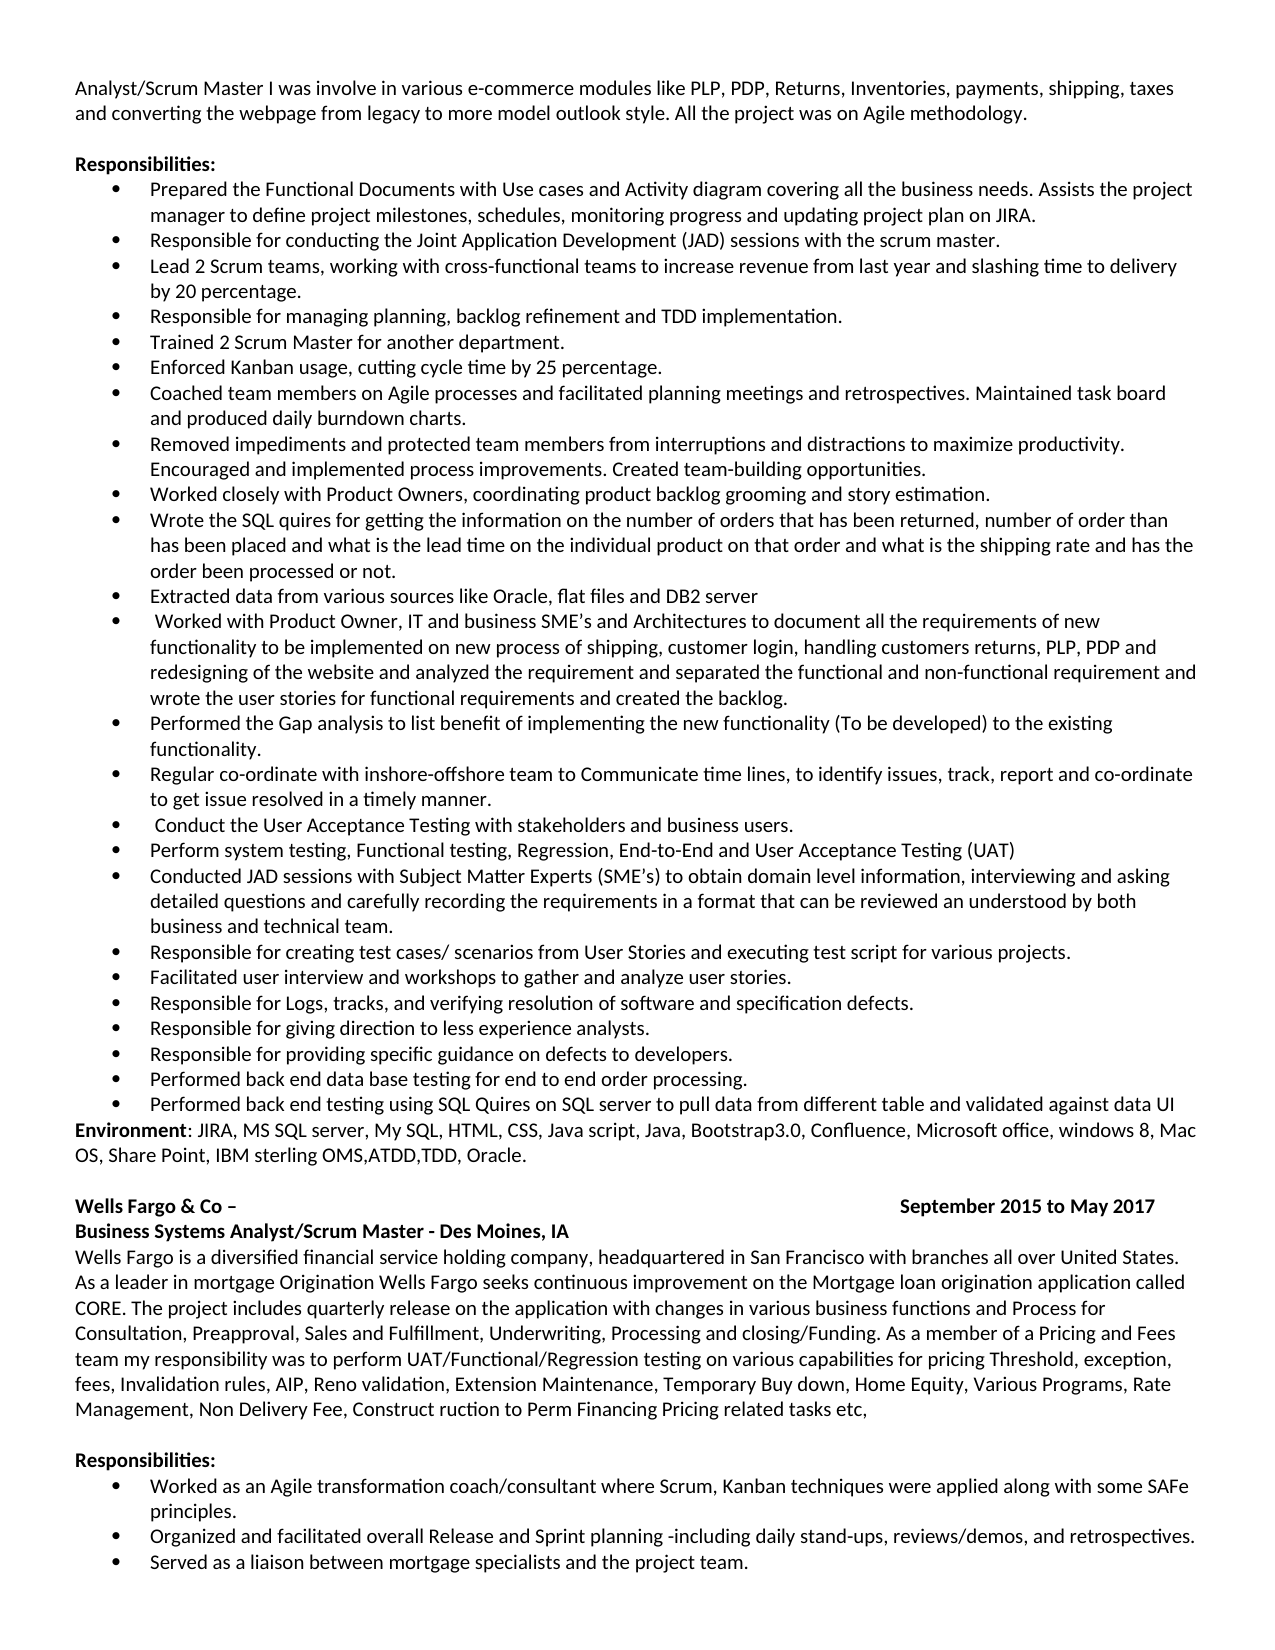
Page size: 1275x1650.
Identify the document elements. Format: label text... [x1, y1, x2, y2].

list Trained 2 Scrum Master for another department. [112, 329, 1200, 354]
text Wells Fargo & Co – September 2015 to May 2017 [75, 1193, 1200, 1219]
list Enforced Kanban usage, cutting cycle time by 25 percentage. [112, 354, 1200, 380]
list Regular co-ordinate with inshore-offshore team to Communicate time lines, to identify issues, track, report and co-ordinate to get issue resolved in a timely manner. [112, 761, 1200, 812]
list Facilitated user interview and workshops to gather and analyze user stories. [112, 964, 1200, 990]
list Performed back end testing using SQL Quires on SQL server to pull data from different table and validated against data UI [112, 1092, 1200, 1117]
list Responsible for conducting the Joint Application Development (JAD) sessions with the scrum master. [112, 227, 1200, 253]
text Wells Fargo is a diversified financial service holding company, headquartered in San Francisco with branches all over United States. As a leader in mortgage Origination Wells Fargo seeks continuous improvement on the Mortgage loan origination application called CORE. The project includes quarterly release on the application with changes in various business functions and Process for Consultation, Preapproval, Sales and Fulfillment, Underwriting, Processing and closing/Funding. As a member of a Pricing and Fees team my responsibility was to perform UAT/Functional/Regression testing on various capabilities for pricing Threshold, exception, fees, Invalidation rules, AIP, Reno validation, Extension Maintenance, Temporary Buy down, Home Equity, Various Programs, Rate Management, Non Delivery Fee, Construct ruction to Perm Financing Pricing related tasks etc, [75, 1244, 1200, 1422]
list Responsible for providing specific guidance on defects to developers. [112, 1041, 1200, 1066]
list Coached team members on Agile processes and facilitated planning meetings and retrospectives. Maintained task board and produced daily burndown charts. [112, 380, 1200, 431]
list Perform system testing, Functional testing, Regression, End-to-End and User Acceptance Testing (UAT) [112, 837, 1200, 863]
text Business Systems Analyst/Scrum Master - Des Moines, IA [75, 1219, 1200, 1244]
list Worked with Product Owner, IT and business SME’s and Architectures to document all the requirements of new functionality to be implemented on new process of shipping, customer login, handling customers returns, PLP, PDP and redesigning of the website and analyzed the requirement and separated the functional and non-functional requirement and wrote the user stories for functional requirements and created the backlog. [112, 609, 1200, 710]
list Responsible for creating test cases/ scenarios from User Stories and executing test script for various projects. [112, 939, 1200, 964]
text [75, 75, 1200, 126]
list Organized and facilitated overall Release and Sprint planning -including daily stand-ups, reviews/demos, and retrospectives. [112, 1524, 1200, 1549]
list Performed back end data base testing for end to end order processing. [112, 1066, 1200, 1092]
list Responsible for managing planning, backlog refinement and TDD implementation. [112, 304, 1200, 329]
list Lead 2 Scrum teams, working with cross-functional teams to increase revenue from last year and slashing time to delivery by 20 percentage. [112, 253, 1200, 304]
list Responsible for giving direction to less experience analysts. [112, 1015, 1200, 1041]
text Environment: JIRA, MS SQL server, My SQL, HTML, CSS, Java script, Java, Bootstrap3.0, Confluence, Microsoft office, windows 8, Mac OS, Share Point, IBM sterling OMS,ATDD,TDD, Oracle. [75, 1117, 1200, 1168]
list Prepared the Functional Documents with Use cases and Activity diagram covering all the business needs. Assists the project manager to define project milestones, schedules, monitoring progress and updating project plan on JIRA. [112, 177, 1200, 227]
list Conduct the User Acceptance Testing with stakeholders and business users. [112, 812, 1200, 837]
list Performed the Gap analysis to list benefit of implementing the new functionality (To be developed) to the existing functionality. [112, 710, 1200, 761]
list Extracted data from various sources like Oracle, flat files and DB2 server [112, 583, 1200, 609]
list Worked as an Agile transformation coach/consultant where Scrum, Kanban techniques were applied along with some SAFe principles. [112, 1473, 1200, 1524]
list Removed impediments and protected team members from interruptions and distractions to maximize productivity. Encouraged and implemented process improvements. Created team-building opportunities. [112, 431, 1200, 482]
list Served as a liaison between mortgage specialists and the project team. [112, 1549, 1200, 1574]
text Responsibilities: [75, 151, 1200, 177]
list Responsible for Logs, tracks, and verifying resolution of software and specification defects. [112, 990, 1200, 1015]
list Worked closely with Product Owners, coordinating product backlog grooming and story estimation. [112, 482, 1200, 507]
text Responsibilities: [75, 1447, 1200, 1473]
list Conducted JAD sessions with Subject Matter Experts (SME’s) to obtain domain level information, interviewing and asking detailed questions and carefully recording the requirements in a format that can be reviewed an understood by both business and technical team. [112, 863, 1200, 939]
list Wrote the SQL quires for getting the information on the number of orders that has been returned, number of order than has been placed and what is the lead time on the individual product on that order and what is the shipping rate and has the order been processed or not. [112, 507, 1200, 583]
